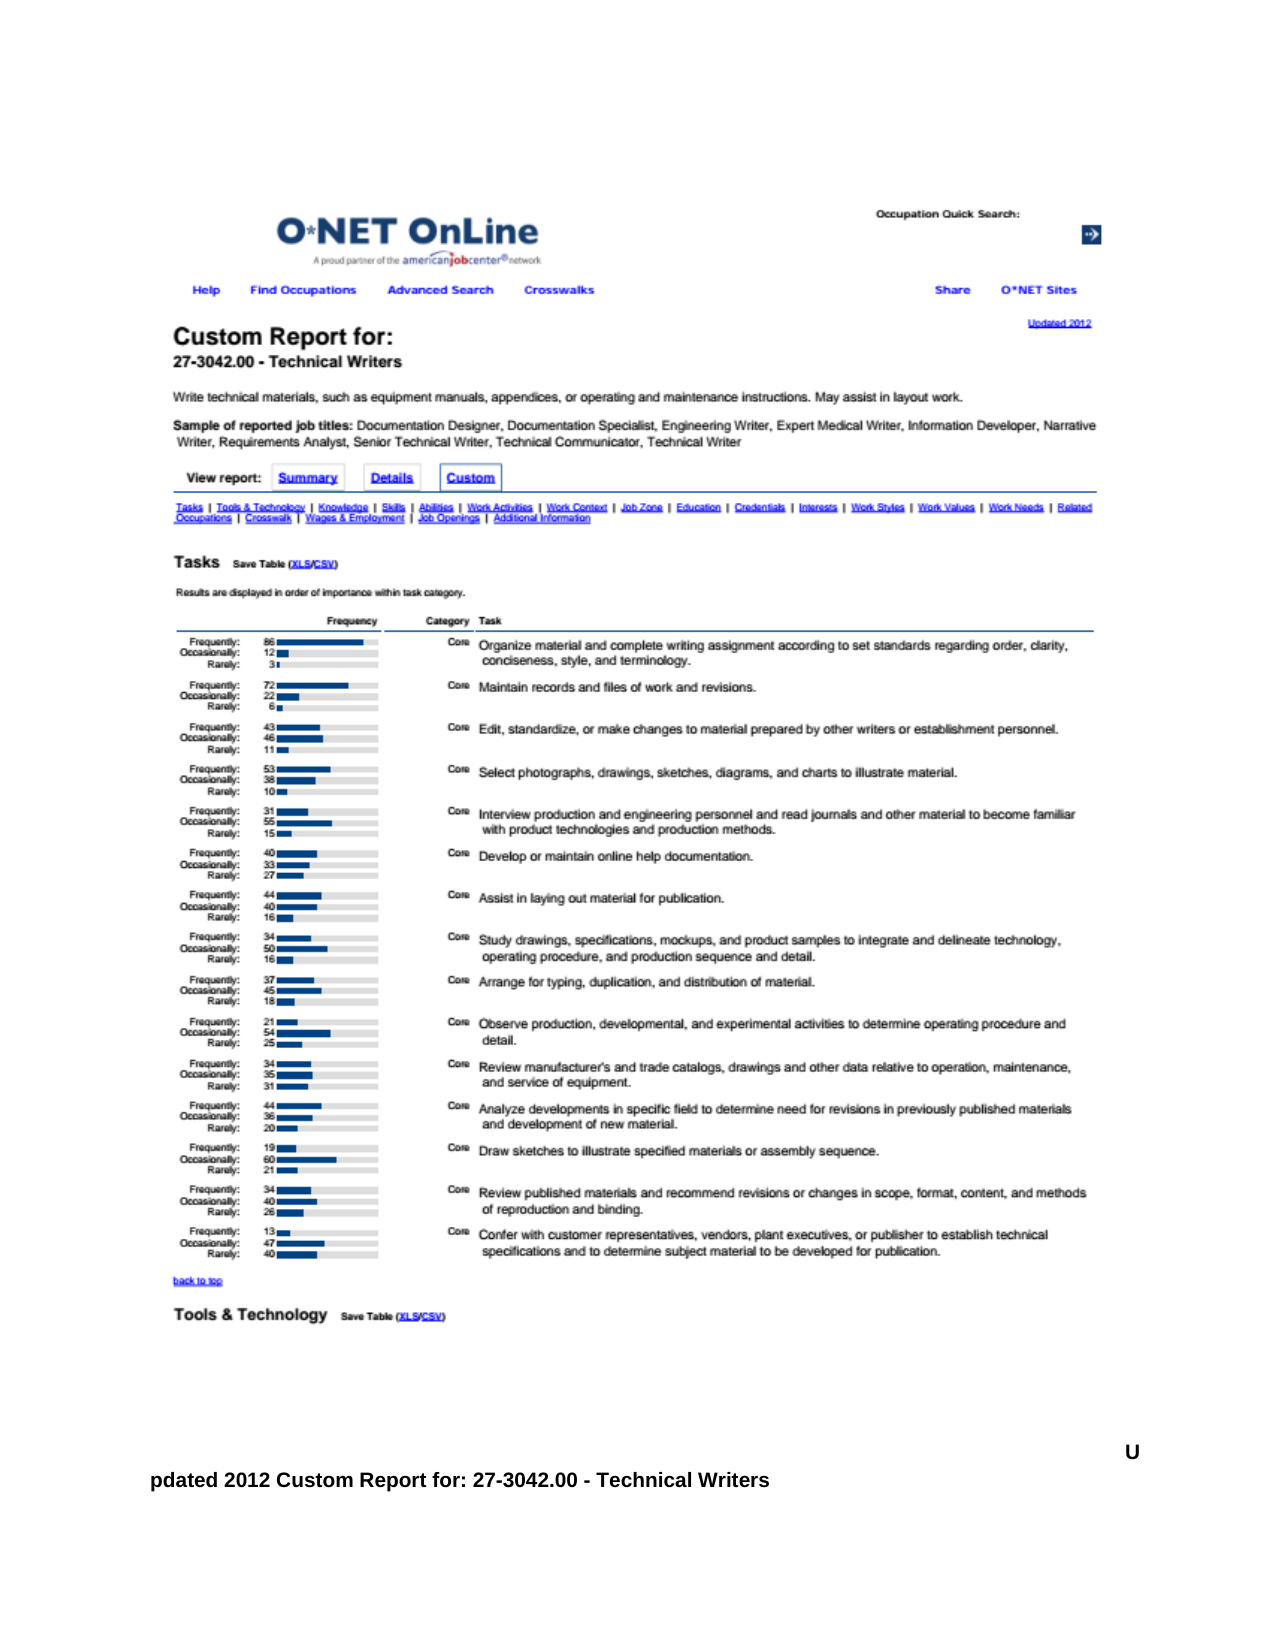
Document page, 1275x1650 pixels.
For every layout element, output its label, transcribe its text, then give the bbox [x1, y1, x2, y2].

picture [150, 150, 1121, 1407]
text Updated 2012 Custom Report for: 27-3042.00 - Technical Writers [150, 1440, 1125, 1492]
